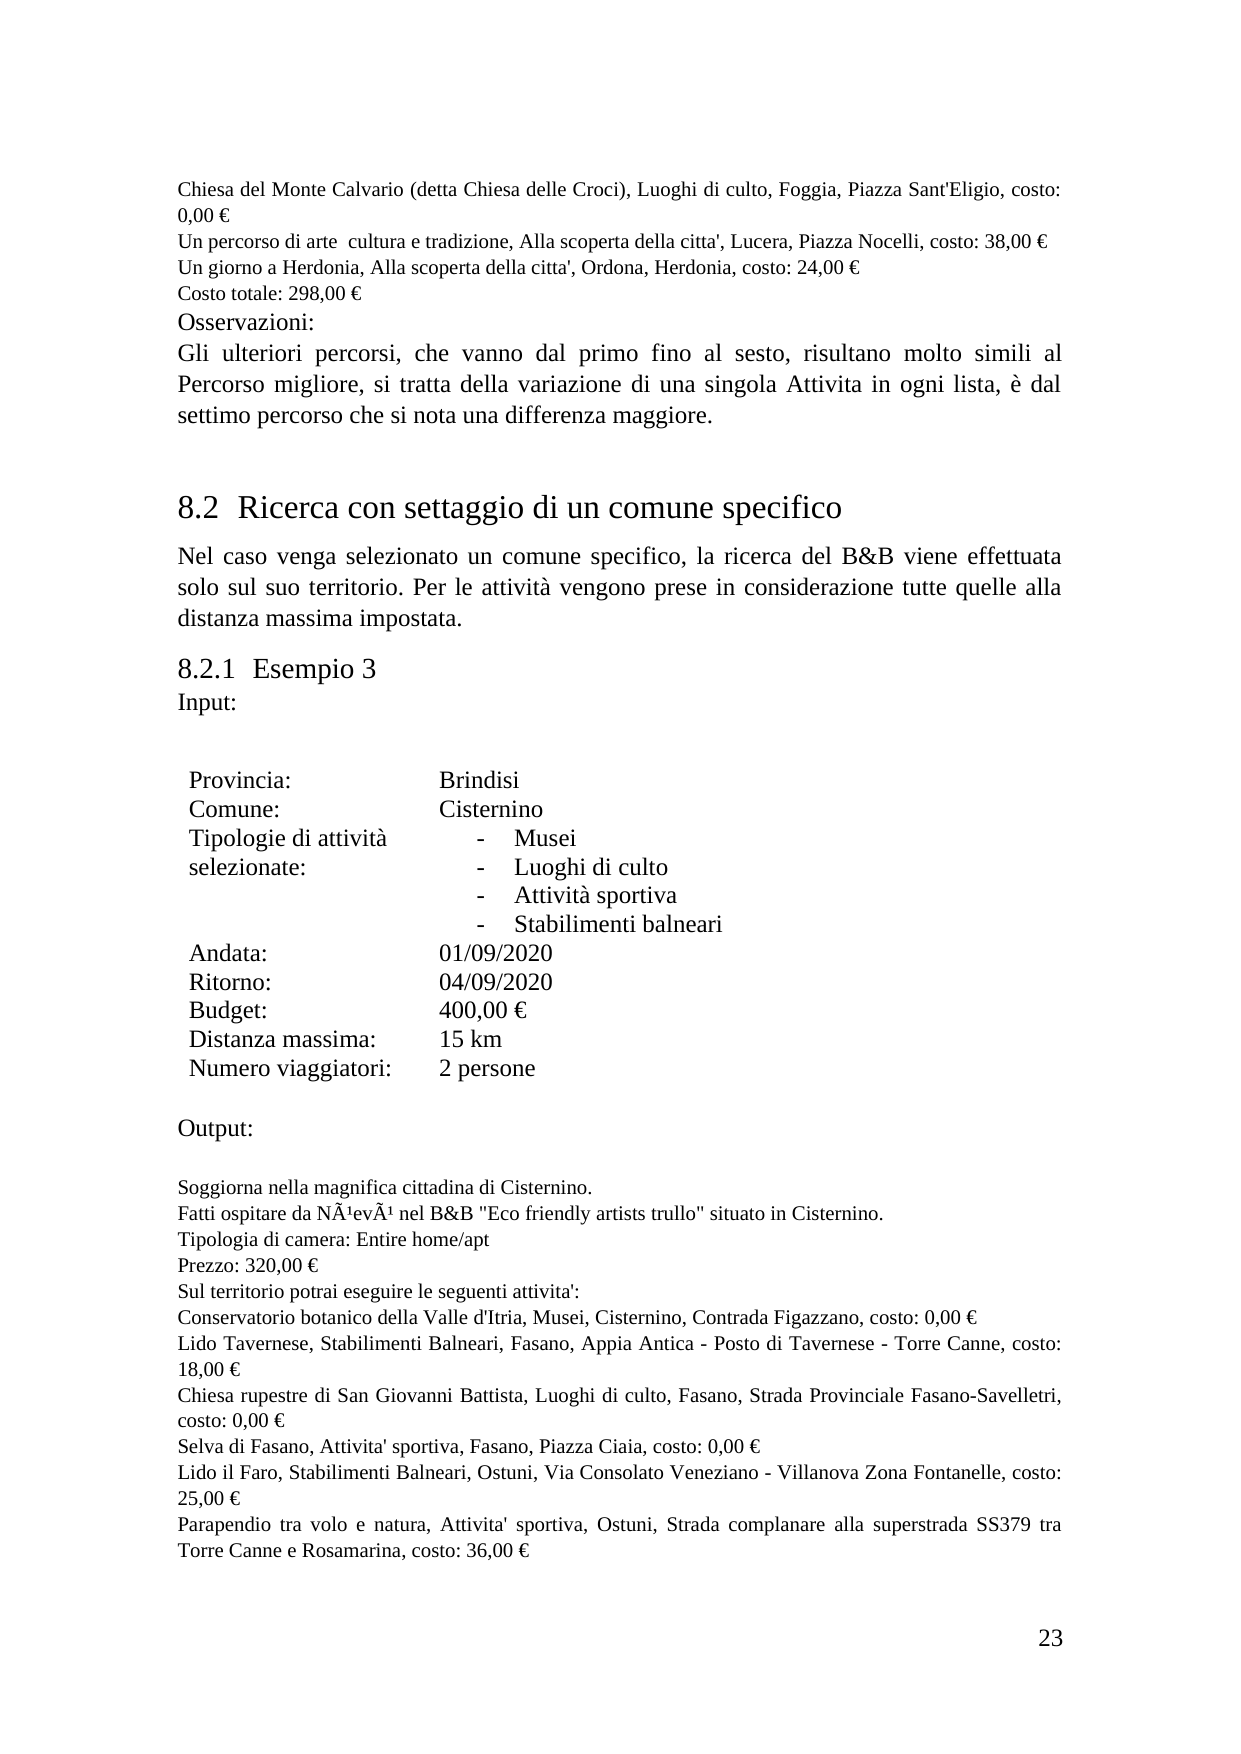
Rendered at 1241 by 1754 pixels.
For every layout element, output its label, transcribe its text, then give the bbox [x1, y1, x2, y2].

table_header Brindisi [428, 766, 1062, 794]
table_cell Distanza massima: [177, 1024, 428, 1053]
table_cell Cisternino [428, 794, 1062, 823]
table_cell 01/09/2020 [428, 938, 1062, 967]
table_cell Numero viaggiatori: [177, 1053, 428, 1082]
table_cell Budget: [177, 996, 428, 1024]
text Tipologia di camera: Entire home/apt [177, 1227, 1063, 1251]
table_cell Ritorno: [177, 967, 428, 996]
table_cell 04/09/2020 [428, 967, 1062, 996]
text Lido il Faro, Stabilimenti Balneari, Ostuni, Via Consolato Veneziano - Villanova Zona Fontanelle, costo: 25,00 € [177, 1460, 1063, 1510]
table_cell Tipologie di attività selezionate: [177, 823, 428, 938]
text Parapendio tra volo e natura, Attivita' sportiva, Ostuni, Strada complanare alla superstrada SS379 tra Torre Canne e Rosamarina, costo: 36,00 € [177, 1512, 1063, 1562]
text Output: [177, 1113, 1063, 1142]
text Chiesa rupestre di San Giovanni Battista, Luoghi di culto, Fasano, Strada Provinciale Fasano-Savelletri, costo: 0,00 € [177, 1382, 1063, 1432]
text Fatti ospitare da NÃ¹evÃ¹ nel B&B "Eco friendly artists trullo" situato in Cisternino. [177, 1201, 1063, 1225]
text Prezzo: 320,00 € [177, 1253, 1063, 1277]
text Un percorso di arte cultura e tradizione, Alla scoperta della citta', Lucera, Piazza Nocelli, costo: 38,00 € [177, 229, 1063, 253]
text Selva di Fasano, Attivita' sportiva, Fasano, Piazza Ciaia, costo: 0,00 € [177, 1434, 1063, 1458]
text Input: [177, 687, 1063, 716]
table_header Provincia: [177, 766, 428, 794]
text Costo totale: 298,00 € [177, 281, 1063, 305]
text Osservazioni: [177, 307, 1063, 336]
text Un giorno a Herdonia, Alla scoperta della citta', Ordona, Herdonia, costo: 24,00 € [177, 255, 1063, 279]
table_cell 15 km [428, 1024, 1062, 1053]
text Lido Tavernese, Stabilimenti Balneari, Fasano, Appia Antica - Posto di Tavernese - Torre Canne, costo: 18,00 € [177, 1331, 1063, 1381]
table_cell 400,00 € [428, 996, 1062, 1024]
subtitle Ricerca con settaggio di un comune specifico [177, 487, 1063, 525]
table_cell Andata: [177, 938, 428, 967]
text Soggiorna nella magnifica cittadina di Cisternino. [177, 1175, 1063, 1199]
table_cell 2 persone [428, 1053, 1062, 1082]
text Sul territorio potrai eseguire le seguenti attivita': [177, 1279, 1063, 1303]
table_cell Comune: [177, 794, 428, 823]
table_cell Musei Luoghi di culto Attività sportiva Stabilimenti balneari [428, 823, 1062, 938]
text Chiesa del Monte Calvario (detta Chiesa delle Croci), Luoghi di culto, Foggia, Piazza Sant'Eligio, costo: 0,00 € [177, 177, 1063, 227]
subtitle Esempio 3 [177, 651, 1063, 684]
text Conservatorio botanico della Valle d'Itria, Musei, Cisternino, Contrada Figazzano, costo: 0,00 € [177, 1305, 1063, 1329]
text Nel caso venga selezionato un comune specifico, la ricerca del B&B viene effettuata solo sul suo territorio. Per le attività vengono prese in considerazione tutte quelle alla distanza massima impostata. [177, 541, 1063, 632]
text Gli ulteriori percorsi, che vanno dal primo fino al sesto, risultano molto simili al Percorso migliore, si tratta della variazione di una singola Attivita in ogni lista, è dal settimo percorso che si nota una differenza maggiore. [177, 338, 1063, 429]
